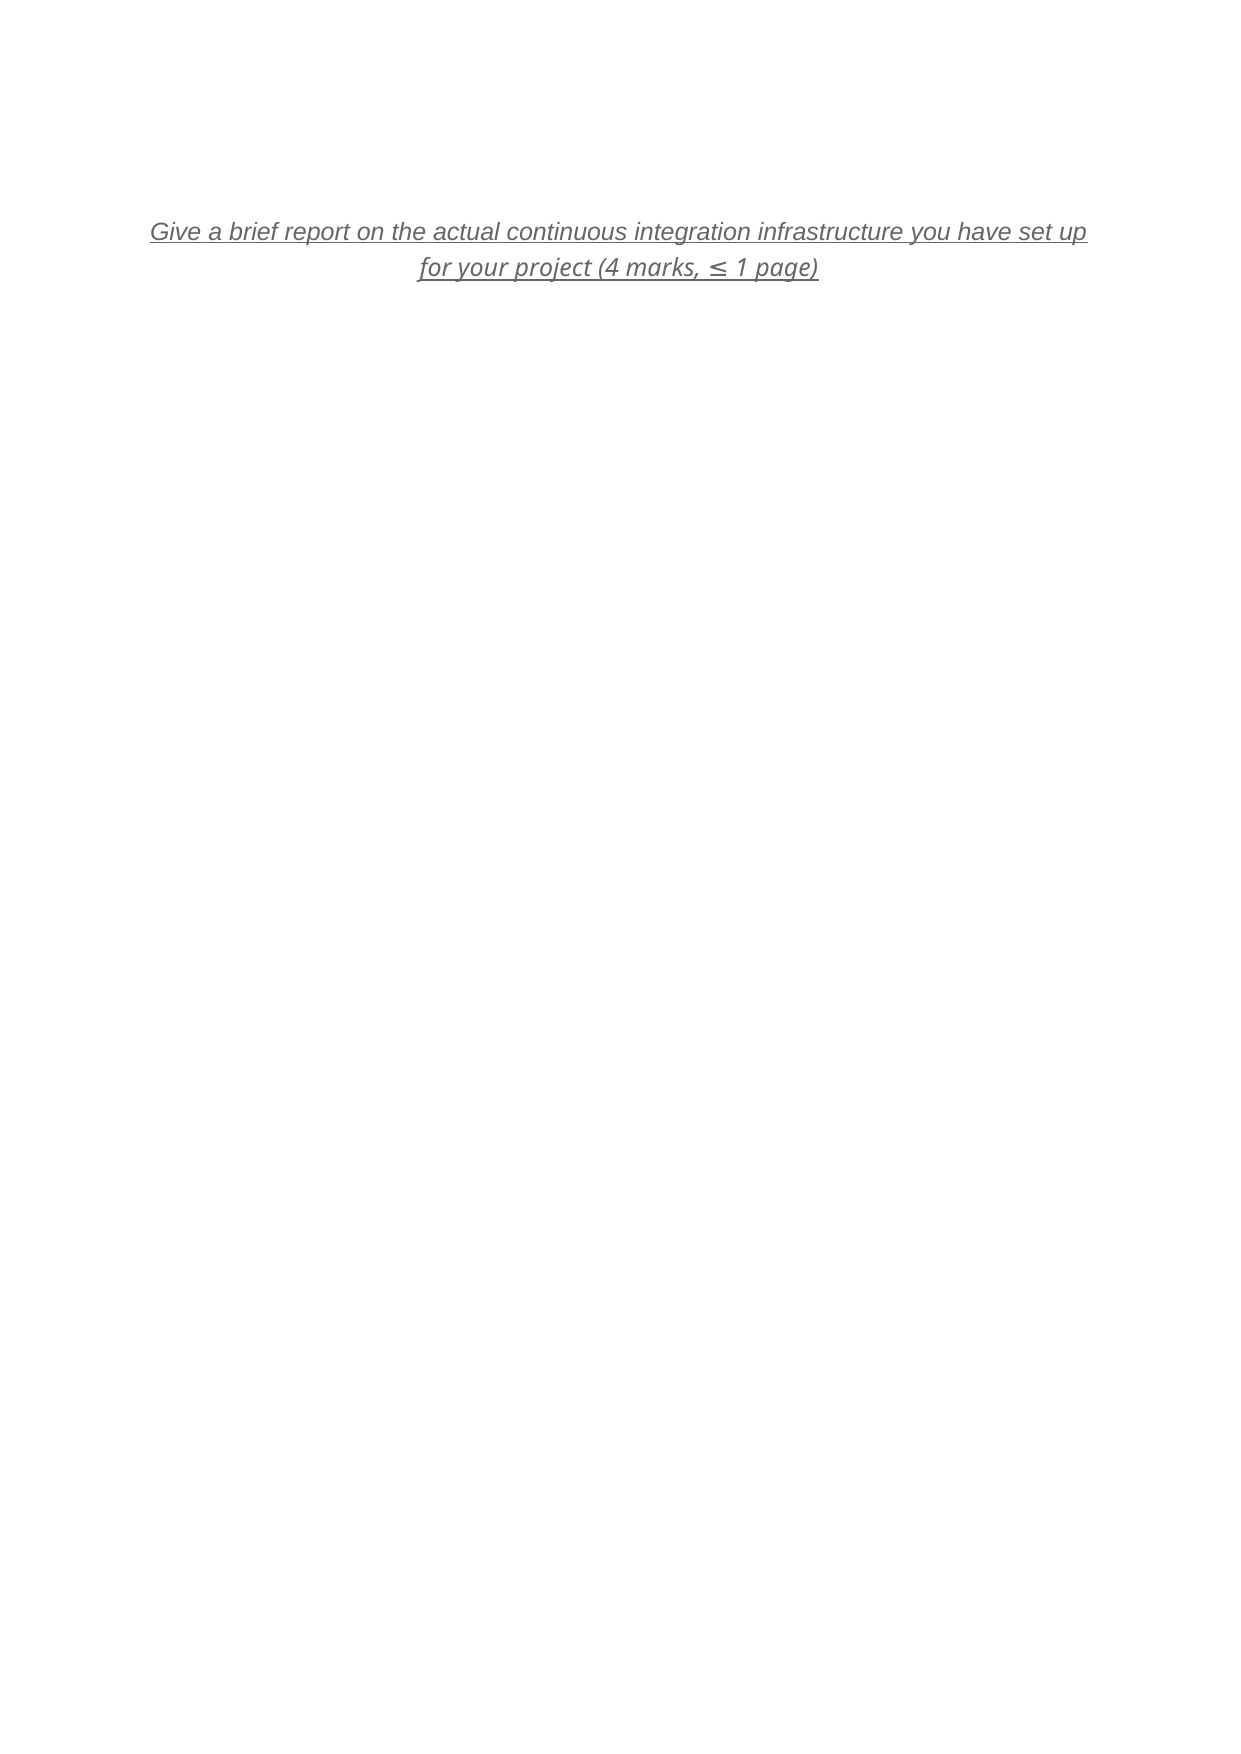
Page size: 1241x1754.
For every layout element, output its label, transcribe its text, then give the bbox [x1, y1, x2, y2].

text for your project (4 marks, ≤ 1 page) [118, 250, 1122, 284]
text Give a brief report on the actual continuous integration infrastructure you have set up [118, 217, 1122, 246]
